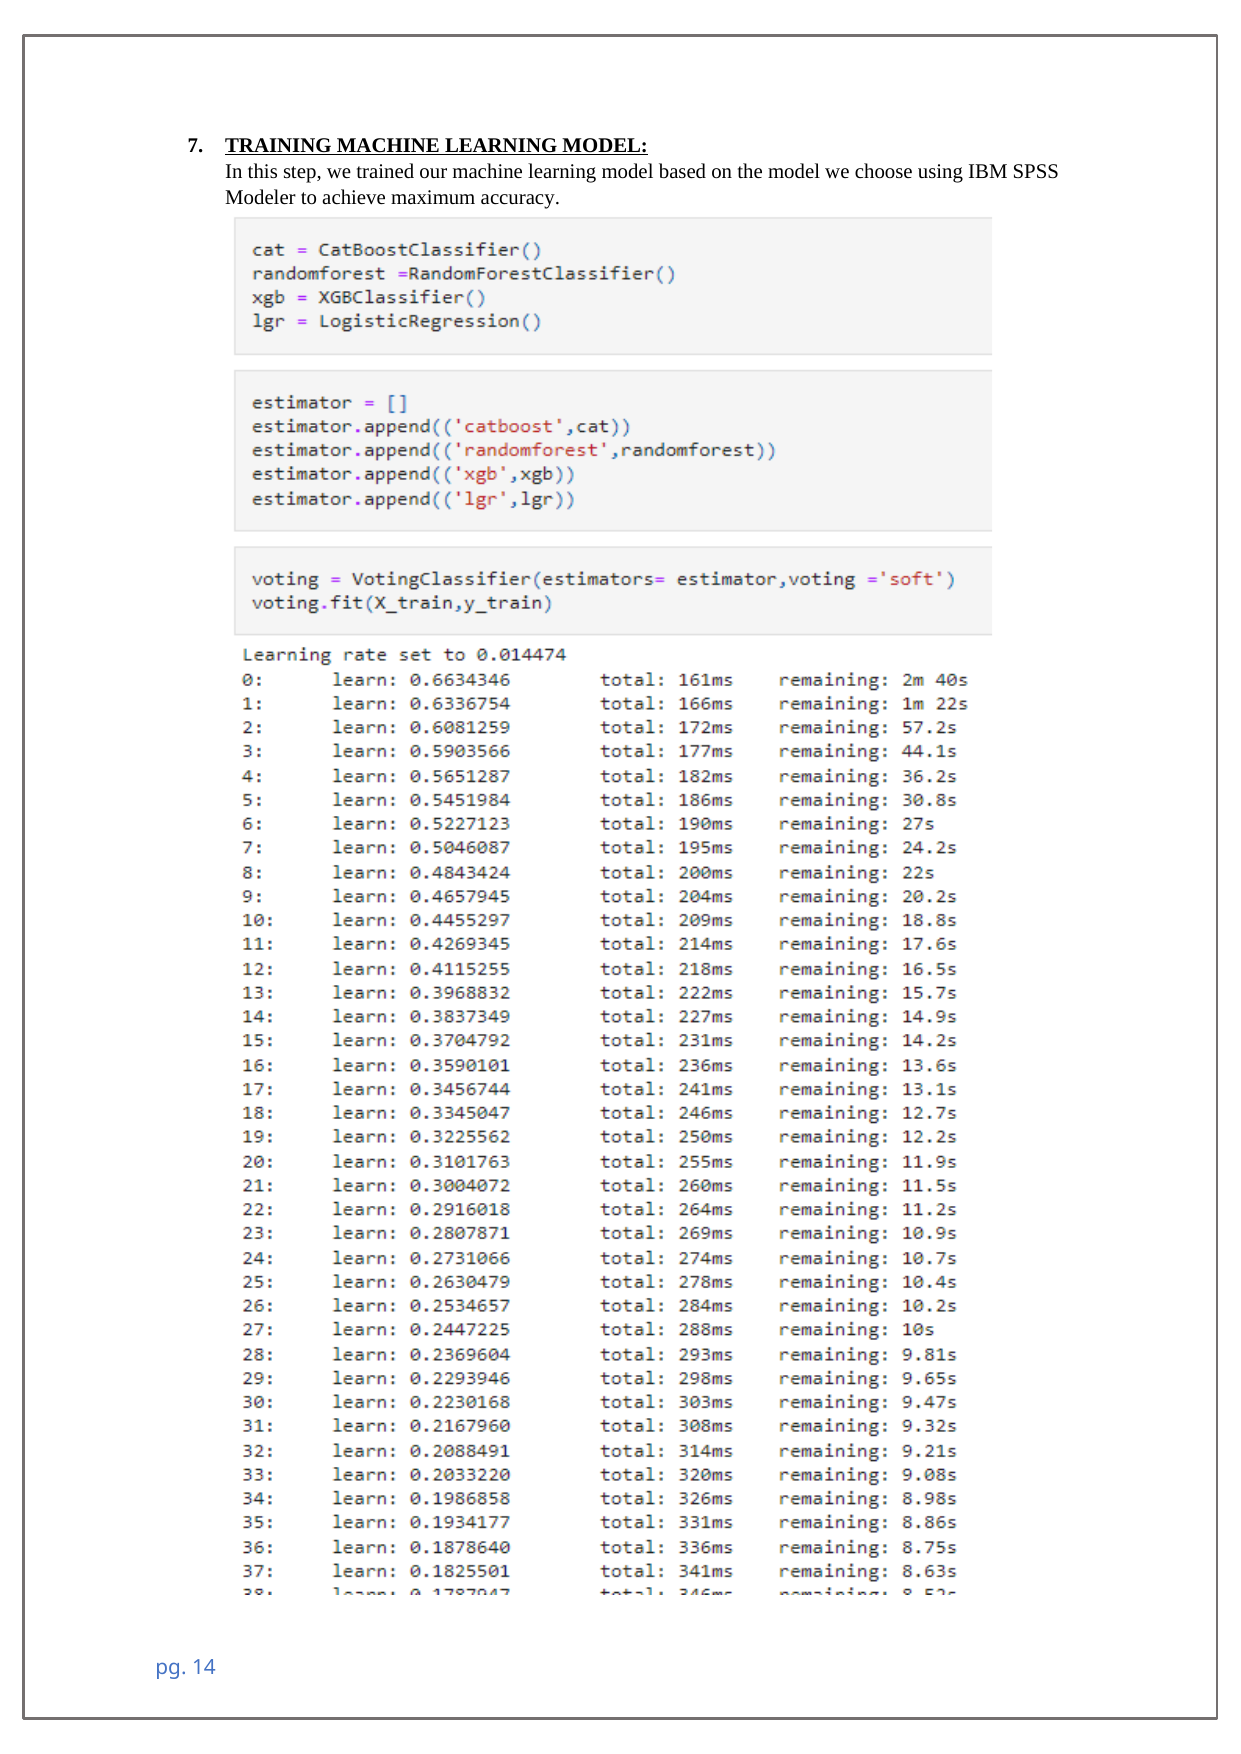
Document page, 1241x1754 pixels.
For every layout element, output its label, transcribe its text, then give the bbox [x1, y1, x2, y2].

list In this step, we trained our machine learning model based on the model we choose using IBM SPSS Modeler to achieve maximum accuracy. [225, 159, 1090, 209]
list TRAINING MACHINE LEARNING MODEL: [187, 133, 1090, 157]
picture [225, 210, 993, 1595]
